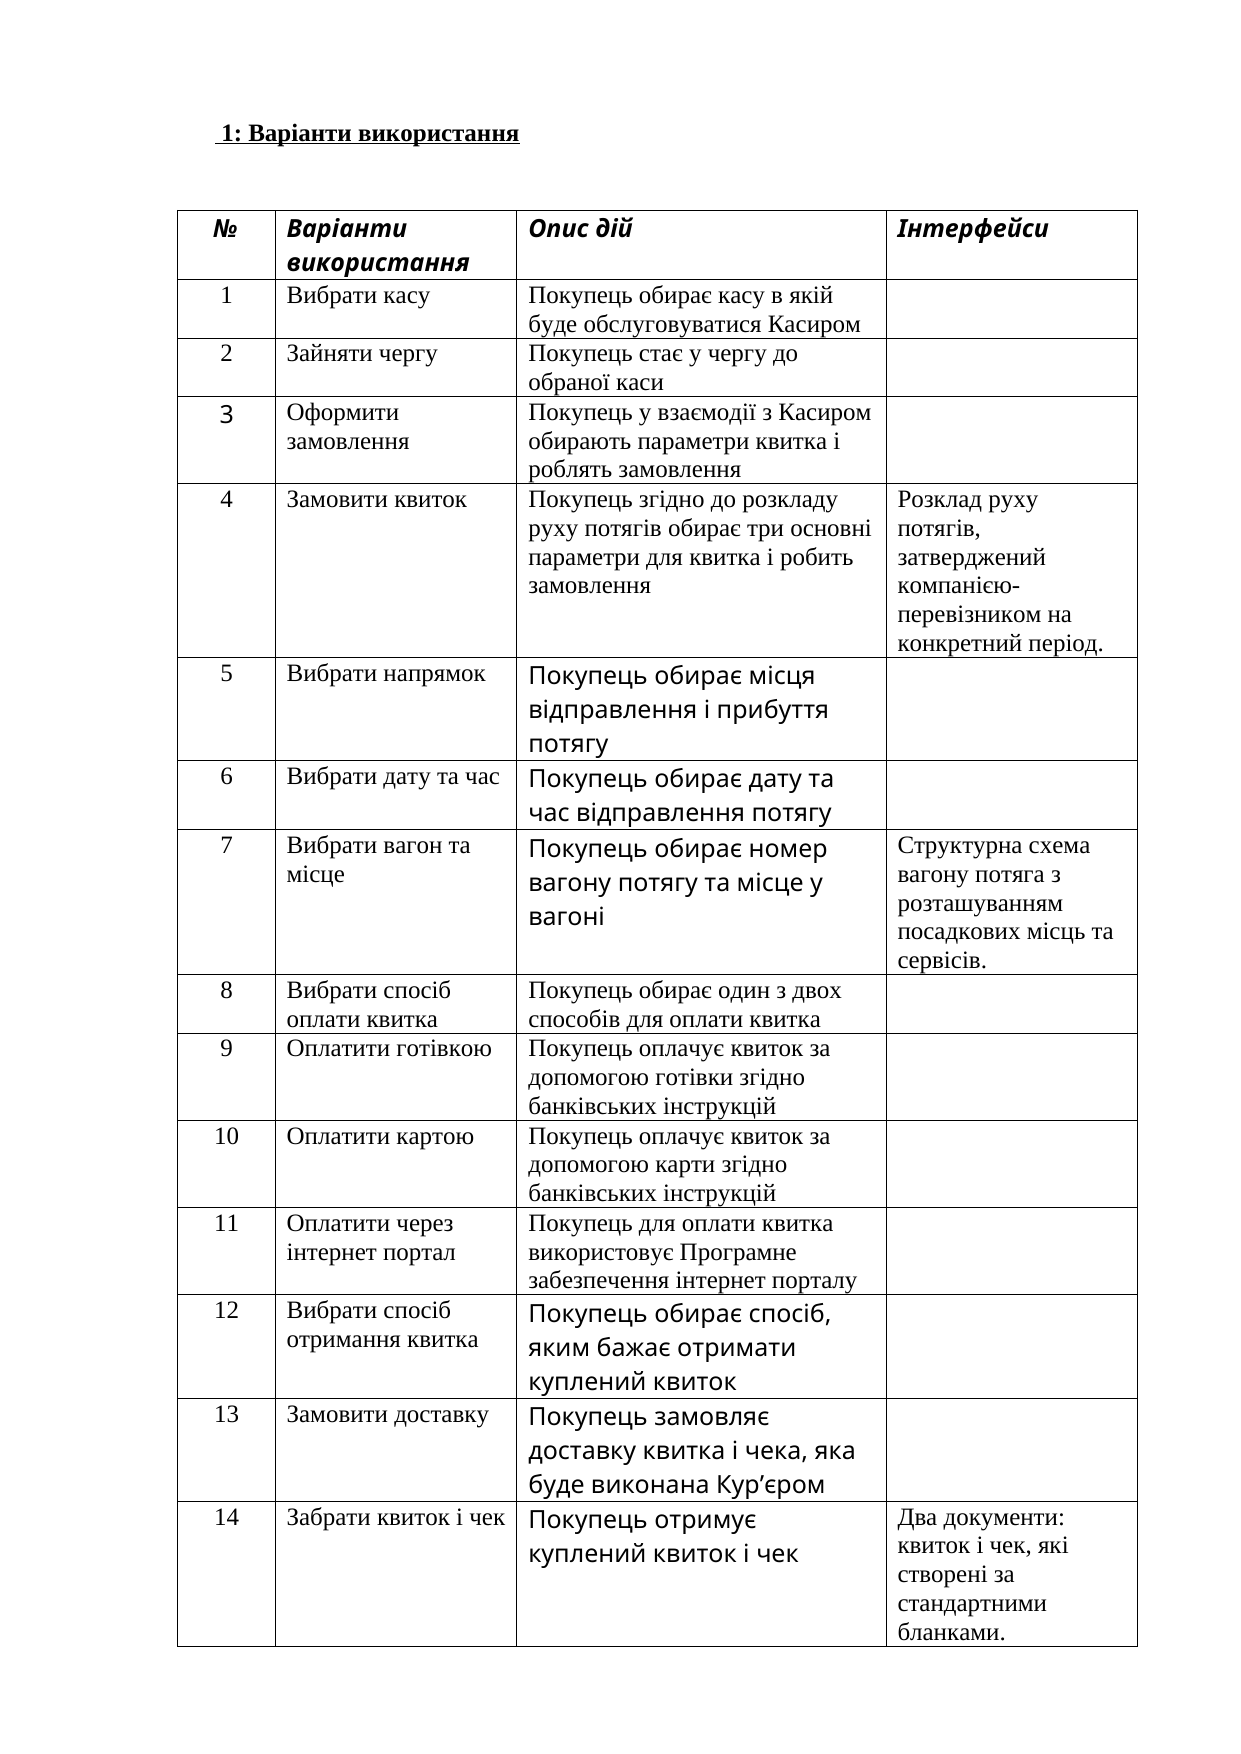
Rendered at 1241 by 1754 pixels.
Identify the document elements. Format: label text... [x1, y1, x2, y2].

table_cell Вибрати спосіб оплати квитка [276, 975, 516, 1032]
table_cell Оплатити через інтернет портал [276, 1208, 516, 1294]
table_cell Покупець обирає спосіб, яким бажає отримати куплений квиток [517, 1295, 886, 1398]
table_header Інтерфейси [887, 211, 1137, 279]
table_cell Розклад руху потягів, затверджений компанією-перевізником на конкретний період. [887, 484, 1137, 657]
table_cell Покупець отримує куплений квиток і чек [517, 1502, 886, 1646]
table_cell [887, 397, 1137, 483]
table_cell Покупець обирає місця відправлення і прибуття потягу [517, 658, 886, 760]
table_cell [887, 280, 1137, 337]
table_cell 9 [178, 1034, 275, 1120]
table_cell 13 [178, 1399, 275, 1501]
table_cell [887, 1208, 1137, 1294]
table_header Опис дій [517, 211, 886, 279]
table_cell [887, 1295, 1137, 1398]
table_cell 5 [178, 658, 275, 760]
table_header Варіанти використання [276, 211, 516, 279]
table_cell Зайняти чергу [276, 339, 516, 396]
table_cell [887, 1399, 1137, 1501]
table_cell Покупець обирає дату та час відправлення потягу [517, 761, 886, 829]
table_cell Замовити доставку [276, 1399, 516, 1501]
table_cell [887, 1121, 1137, 1207]
table_cell Два документи: квиток і чек, які створені за стандартними бланками. [887, 1502, 1137, 1646]
table_cell Покупець оплачує квиток за допомогою готівки згідно банківських інструкцій [517, 1034, 886, 1120]
table_cell Оформити замовлення [276, 397, 516, 483]
table_cell Покупець обирає один з двох способів для оплати квитка [517, 975, 886, 1032]
table_cell Покупець стає у чергу до обраної каси [517, 339, 886, 396]
table_cell 7 [178, 830, 275, 974]
table_cell [887, 975, 1137, 1032]
table_cell Вибрати вагон та місце [276, 830, 516, 974]
table_cell Покупець у взаємодії з Касиром обирають параметри квитка і роблять замовлення [517, 397, 886, 483]
table_cell [887, 339, 1137, 396]
table_cell 2 [178, 339, 275, 396]
table_cell 12 [178, 1295, 275, 1398]
table_cell Замовити квиток [276, 484, 516, 657]
table_header № [178, 211, 275, 279]
table_cell Вибрати напрямок [276, 658, 516, 760]
table_cell Вибрати касу [276, 280, 516, 337]
table_cell 4 [178, 484, 275, 657]
table_cell [887, 658, 1137, 760]
table_cell Вибрати дату та час [276, 761, 516, 829]
table_cell 11 [178, 1208, 275, 1294]
table_cell Вибрати спосіб отримання квитка [276, 1295, 516, 1398]
table_cell Покупець обирає номер вагону потягу та місце у вагоні [517, 830, 886, 974]
table_cell Покупець обирає касу в якій буде обслуговуватися Касиром [517, 280, 886, 337]
table_cell Оплатити готівкою [276, 1034, 516, 1120]
table_cell Забрати квиток і чек [276, 1502, 516, 1646]
table_cell Покупець для оплати квитка використовує Програмне забезпечення інтернет порталу [517, 1208, 886, 1294]
table_cell Покупець згідно до розкладу руху потягів обирає три основні параметри для квитка і робить замовлення [517, 484, 886, 657]
table_cell Структурна схема вагону потяга з розташуванням посадкових місць та сервісів. [887, 830, 1137, 974]
table_cell 1 [178, 280, 275, 337]
table_cell 14 [178, 1502, 275, 1646]
list Таблиця 1: Варіанти використання [177, 118, 1152, 210]
table_cell 10 [178, 1121, 275, 1207]
table_cell Оплатити картою [276, 1121, 516, 1207]
table_cell Покупець оплачує квиток за допомогою карти згідно банківських інструкцій [517, 1121, 886, 1207]
table_cell [887, 1034, 1137, 1120]
table_cell 6 [178, 761, 275, 829]
table_cell [887, 761, 1137, 829]
table_cell 8 [178, 975, 275, 1032]
table_cell Покупець замовляє доставку квитка і чека, яка буде виконана Кур’єром [517, 1399, 886, 1501]
table_cell 3 [178, 397, 275, 483]
